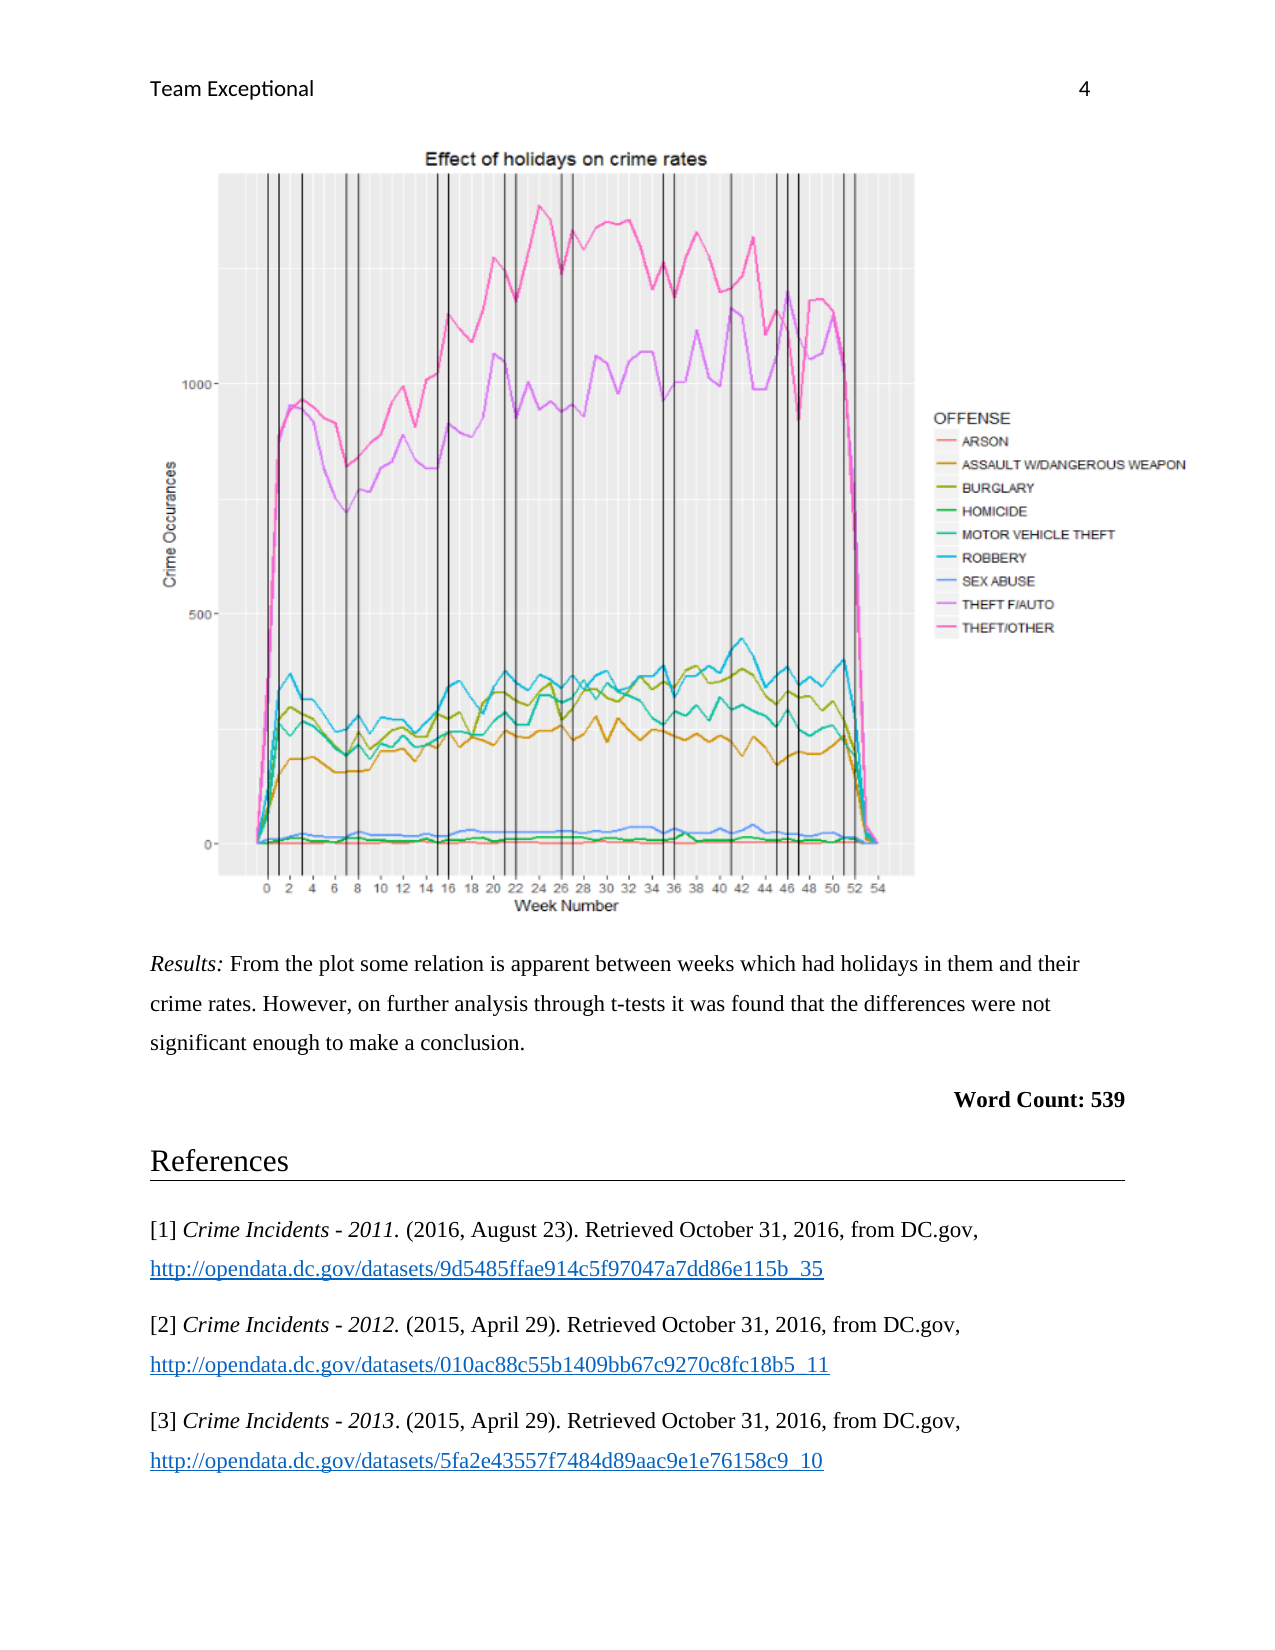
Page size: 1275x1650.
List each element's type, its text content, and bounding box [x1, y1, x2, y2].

picture [150, 150, 1218, 920]
text References [150, 1142, 1125, 1180]
text [1] Crime Incidents - 2011. (2016, August 23). Retrieved October 31, 2016, from DC.gov, http://opendata.dc.gov/datasets/9d5485ffae914c5f97047a7dd86e115b_35 [150, 1216, 1125, 1282]
text [2] Crime Incidents - 2012. (2015, April 29). Retrieved October 31, 2016, from DC.gov, http://opendata.dc.gov/datasets/010ac88c55b1409bb67c9270c8fc18b5_11 [150, 1312, 1125, 1377]
text Results: From the plot some relation is apparent between weeks which had holidays in them and their crime rates. However, on further analysis through t-tests it was found that the differences were not significant enough to make a conclusion. [150, 951, 1125, 1056]
text [3] Crime Incidents - 2013. (2015, April 29). Retrieved October 31, 2016, from DC.gov, http://opendata.dc.gov/datasets/5fa2e43557f7484d89aac9e1e76158c9_10 [150, 1407, 1125, 1473]
text Word Count: 539 [150, 1086, 1125, 1112]
